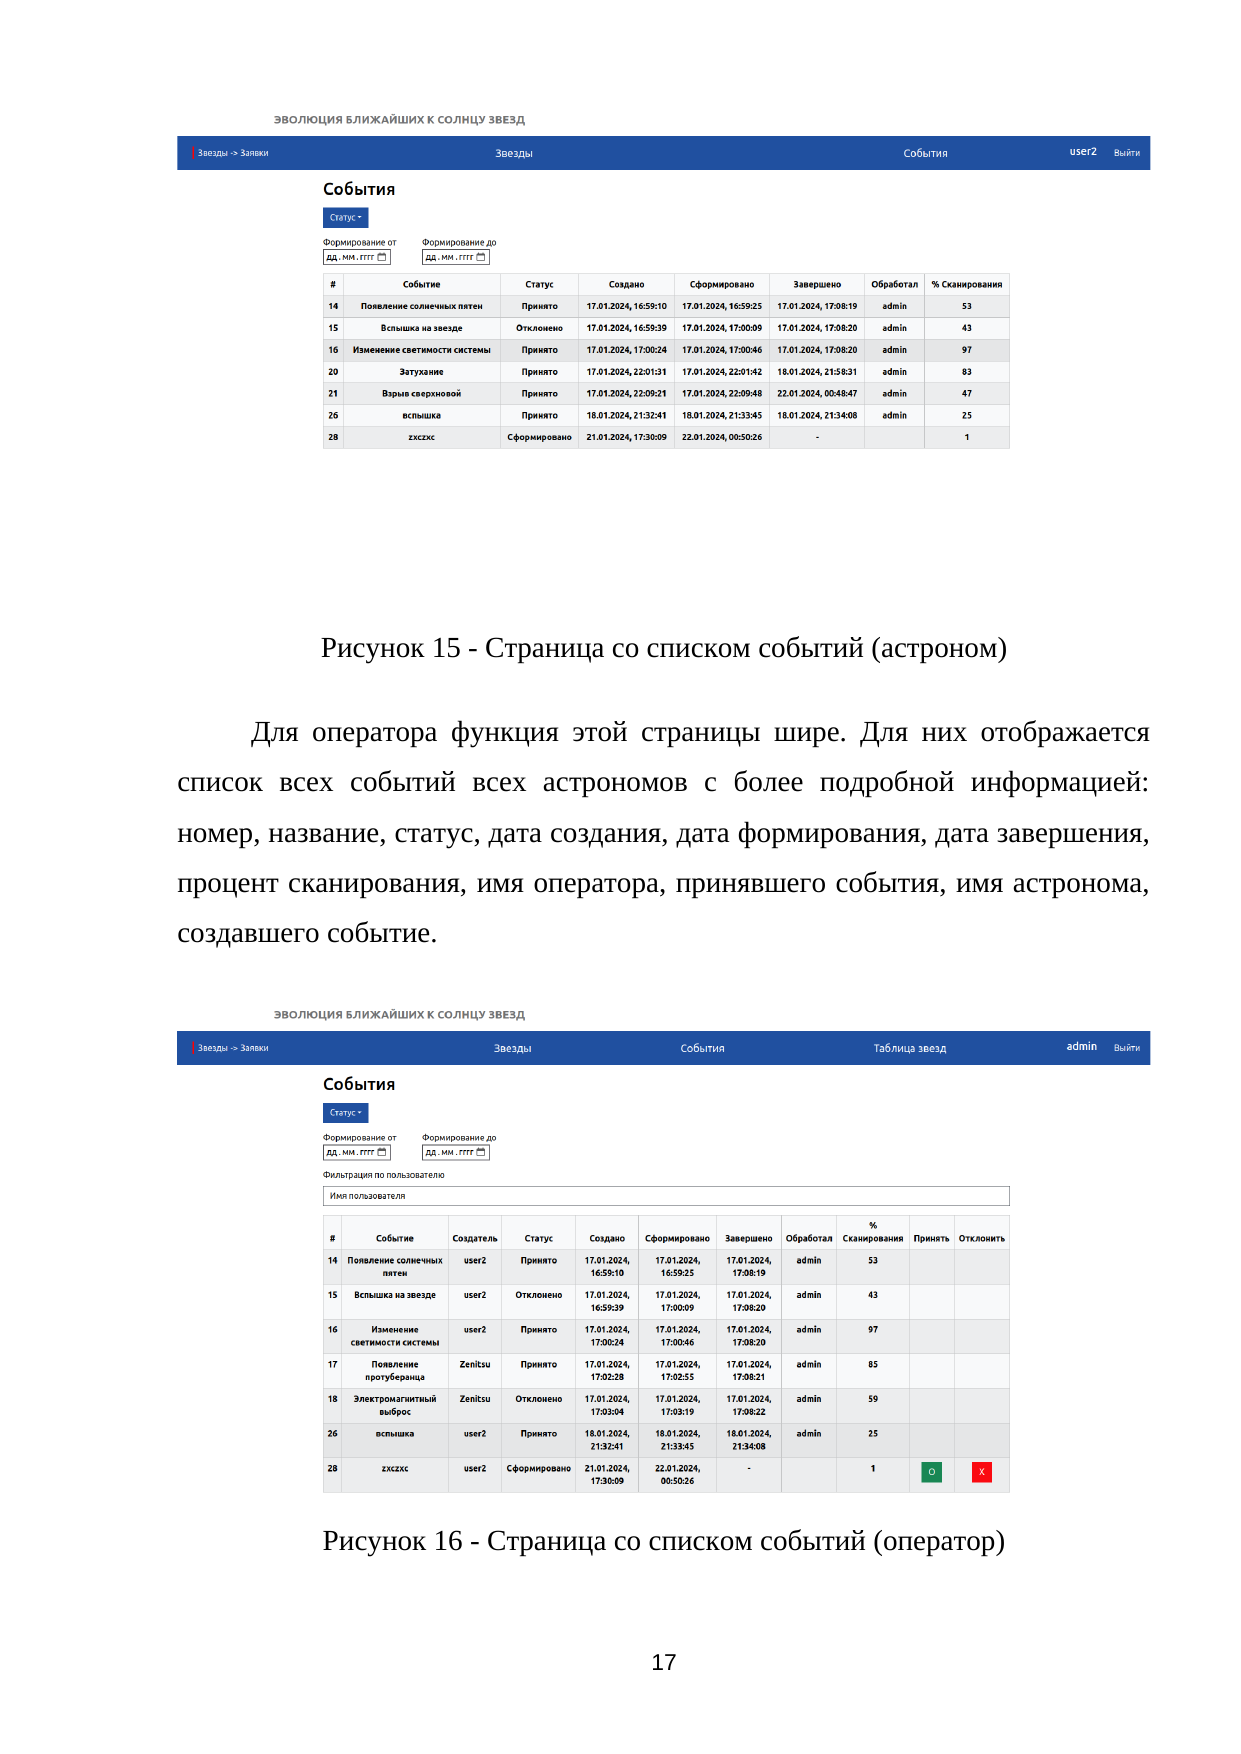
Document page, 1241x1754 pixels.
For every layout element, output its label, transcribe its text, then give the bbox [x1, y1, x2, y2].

picture [177, 103, 1151, 614]
text Рисунок 15 - Страница со списком событий (астроном) [177, 614, 1151, 664]
picture [177, 999, 1151, 1510]
text Рисунок 16 - Страница со списком событий (оператор) [177, 1523, 1151, 1556]
text Для оператора функция этой страницы шире. Для них отображается список всех событий всех астрономов с более подробной информацией: номер, название, статус, дата создания, дата формирования, дата завершения, процент сканирования, имя оператора, принявшего события, имя астронома, создавшего событие. [177, 714, 1151, 949]
